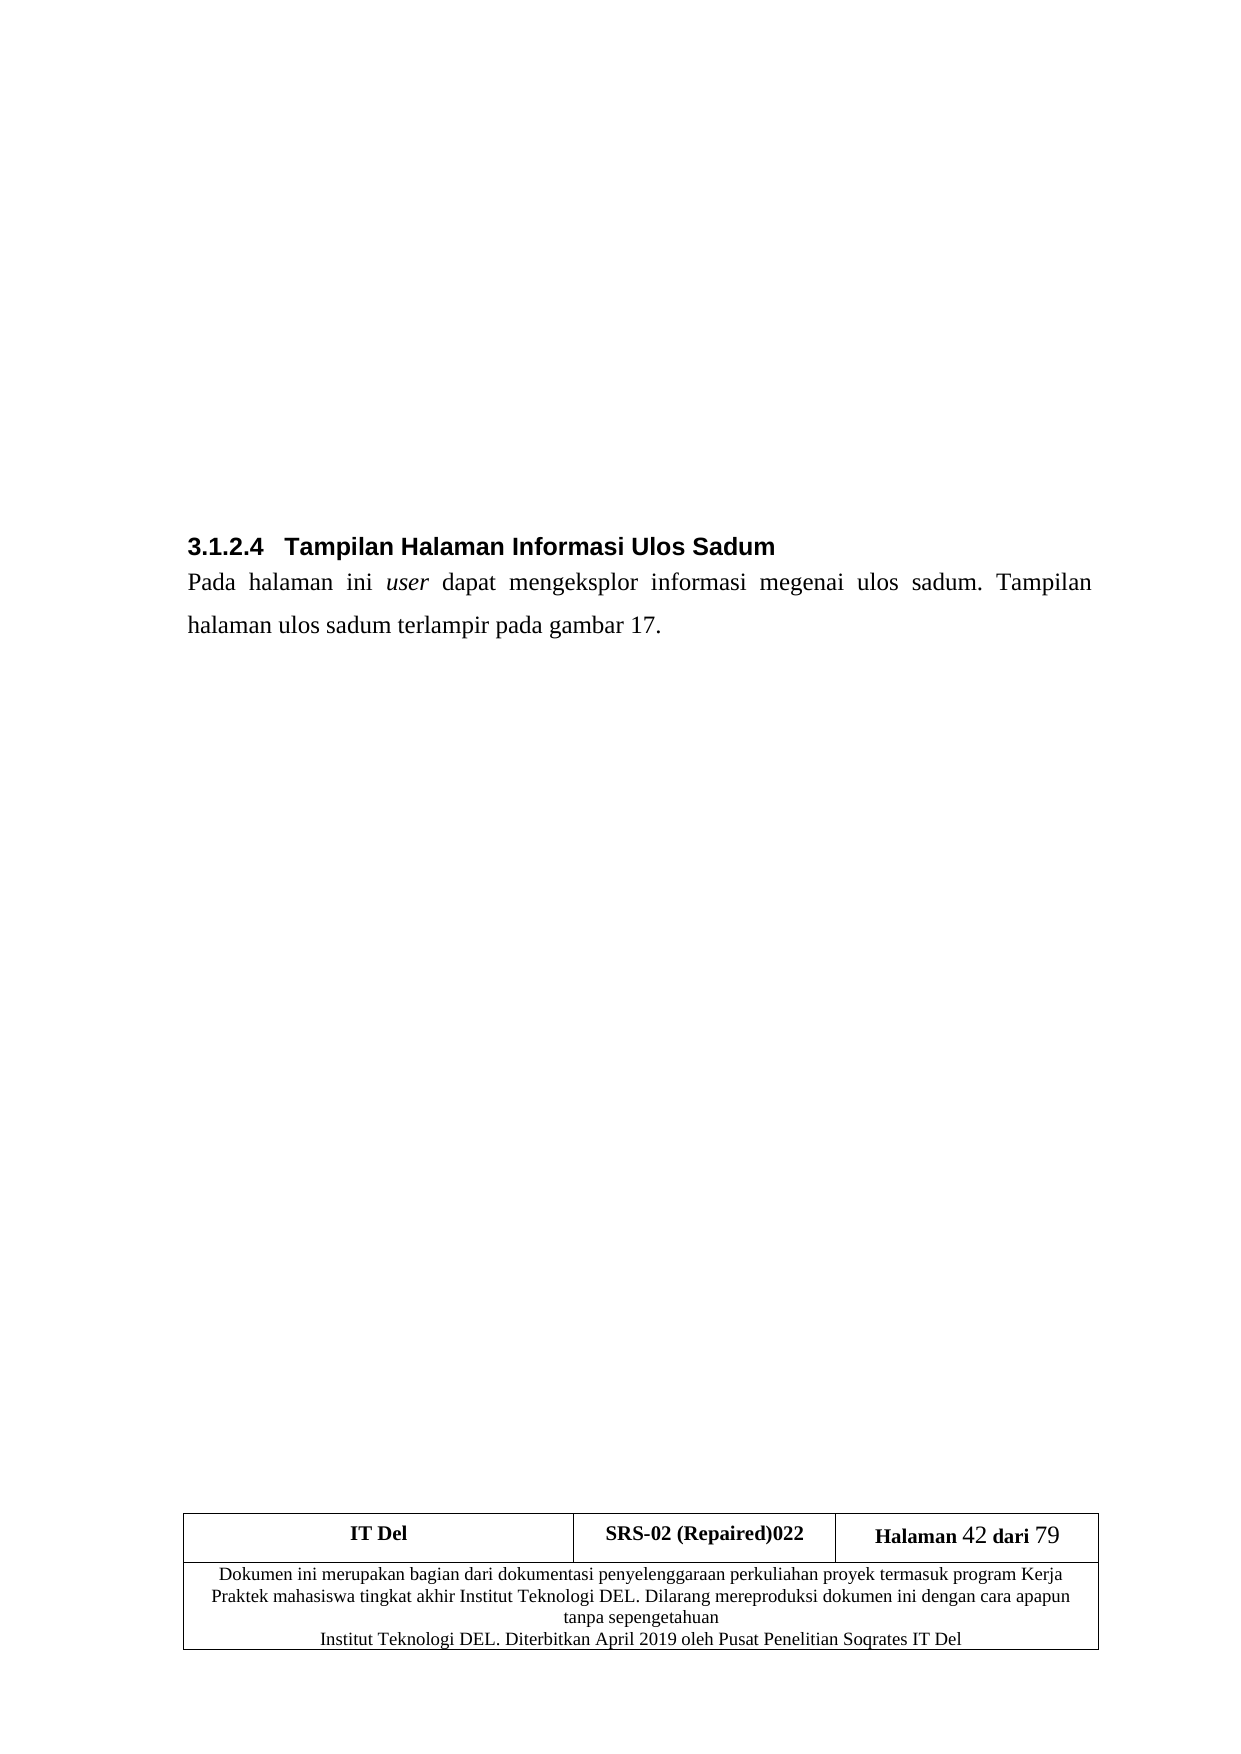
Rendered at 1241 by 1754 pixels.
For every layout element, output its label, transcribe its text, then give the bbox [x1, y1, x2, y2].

subtitle Tampilan Halaman Informasi Ulos Sadum [187, 532, 1092, 561]
text Pada halaman ini user dapat mengeksplor informasi megenai ulos sadum. Tampilan halaman ulos sadum terlampir pada gambar 17. [187, 567, 1092, 639]
